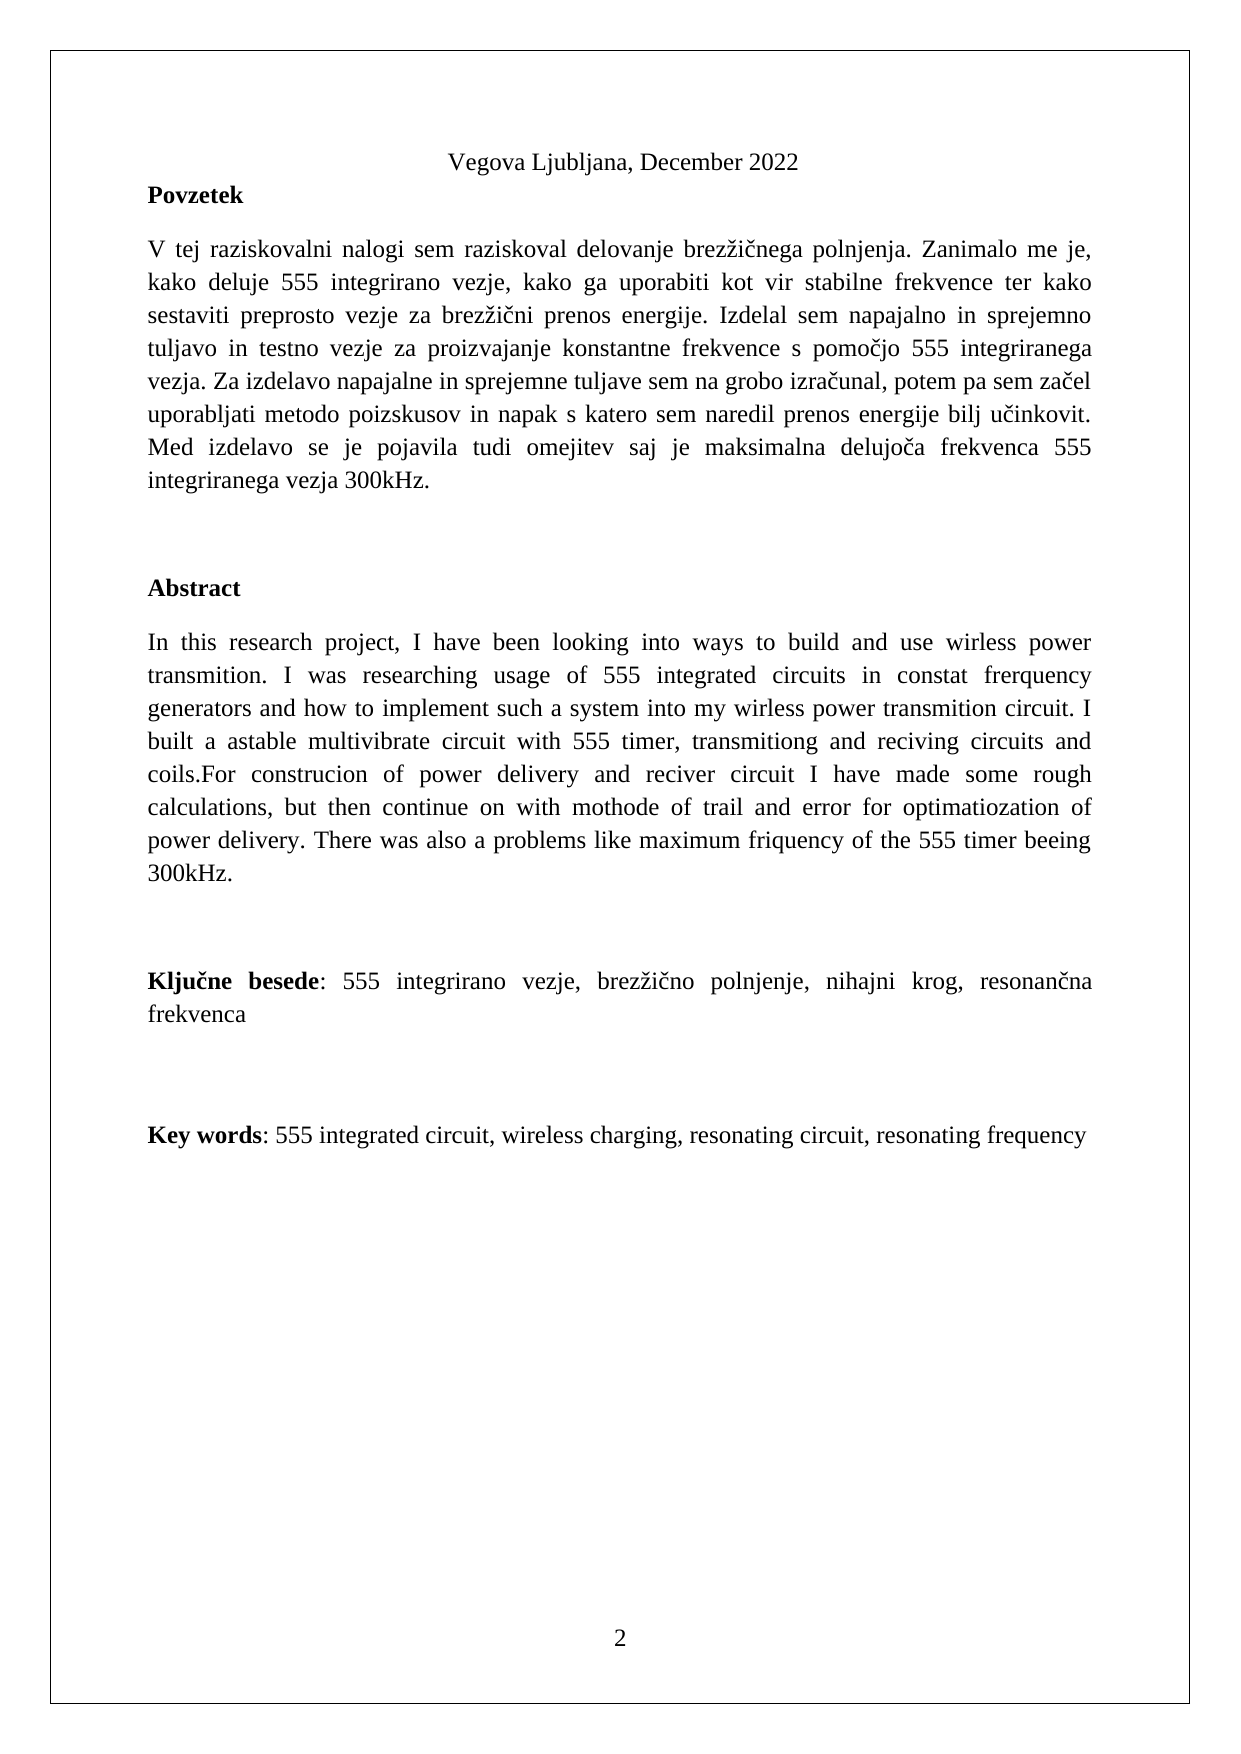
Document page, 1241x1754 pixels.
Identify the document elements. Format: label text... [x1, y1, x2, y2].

text Ključne besede: 555 integrirano vezje, brezžično polnjenje, nihajni krog, resonančna frekvenca [147, 966, 1093, 1028]
text In this research project, I have been looking into ways to build and use wirless power transmition. I was researching usage of 555 integrated circuits in constat frerquency generators and how to implement such a system into my wirless power transmition circuit. I built a astable multivibrate circuit with 555 timer, transmitiong and reciving circuits and coils.For construcion of power delivery and reciver circuit I have made some rough calculations, but then continue on with mothode of trail and error for optimatiozation of power delivery. There was also a problems like maximum friquency of the 555 timer beeing 300kHz. [147, 627, 1093, 887]
text Povzetek [147, 181, 1093, 209]
text Key words: 555 integrated circuit, wireless charging, resonating circuit, resonating frequency [147, 1121, 1093, 1149]
text V tej raziskovalni nalogi sem raziskoval delovanje brezžičnega polnjenja. Zanimalo me je, kako deluje 555 integrirano vezje, kako ga uporabiti kot vir stabilne frekvence ter kako sestaviti preprosto vezje za brezžični prenos energije. Izdelal sem napajalno in sprejemno tuljavo in testno vezje za proizvajanje konstantne frekvence s pomočjo 555 integriranega vezja. Za izdelavo napajalne in sprejemne tuljave sem na grobo izračunal, potem pa sem začel uporabljati metodo poizskusov in napak s katero sem naredil prenos energije bilj učinkovit. Med izdelavo se je pojavila tudi omejitev saj je maksimalna delujoča frekvenca 555 integriranega vezja 300kHz. [147, 234, 1093, 494]
text Abstract [147, 573, 1093, 602]
text Vegova Ljubljana, December 2022 [147, 147, 1093, 176]
